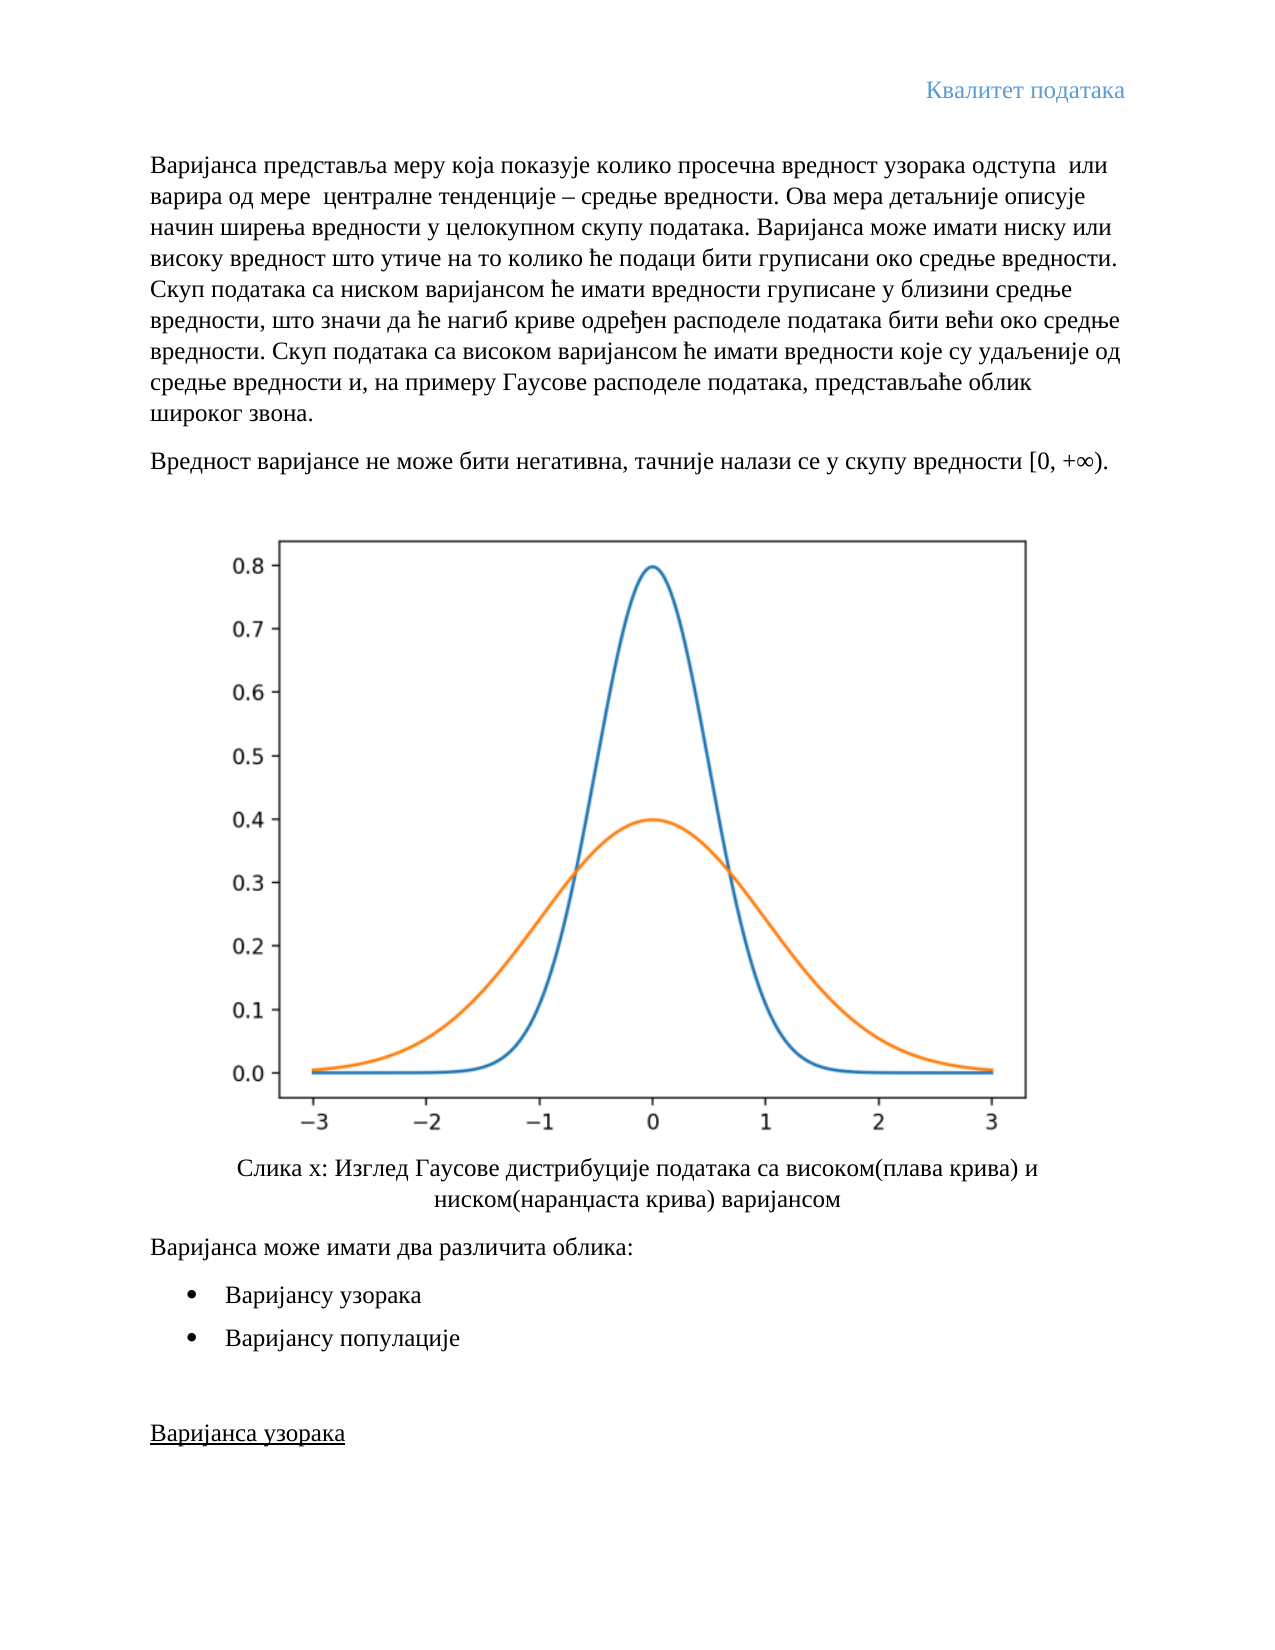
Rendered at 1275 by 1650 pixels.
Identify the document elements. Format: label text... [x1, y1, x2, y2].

text Вредност варијансе не може бити негативна, тачније налази се у скупу вредности [0, +∞). [150, 446, 1125, 475]
list Варијансу узорака [187, 1280, 1125, 1308]
text Слика х: Изглед Гаусове дистрибуције података са високом(плава крива) и ниском(наранџаста крива) варијансом [150, 1153, 1125, 1213]
list Варијансу популације [187, 1323, 1125, 1352]
text Варијанса може имати два различита облика: [150, 1232, 1125, 1261]
picture [188, 506, 1087, 1144]
text Варијанса узорака [150, 1418, 1125, 1447]
text Варијанса представља меру која показује колико просечна вредност узорака одступа или варира од мере централне тенденције – средње вредности. Ова мера детаљније описује начин ширења вредности у целокупном скупу података. Варијанса може имати ниску или високу вредност што утиче на то колико ће подаци бити груписани око средње вредности. Скуп података са ниском варијансом ће имати вредности груписане у близини средње вредности, што значи да ће нагиб криве одређен расподеле података бити већи око средње вредности. Скуп података са високом варијансом ће имати вредности које су удаљеније од средње вредности и, на примеру Гаусове расподеле података, представљаће облик широког звона. [150, 150, 1125, 427]
